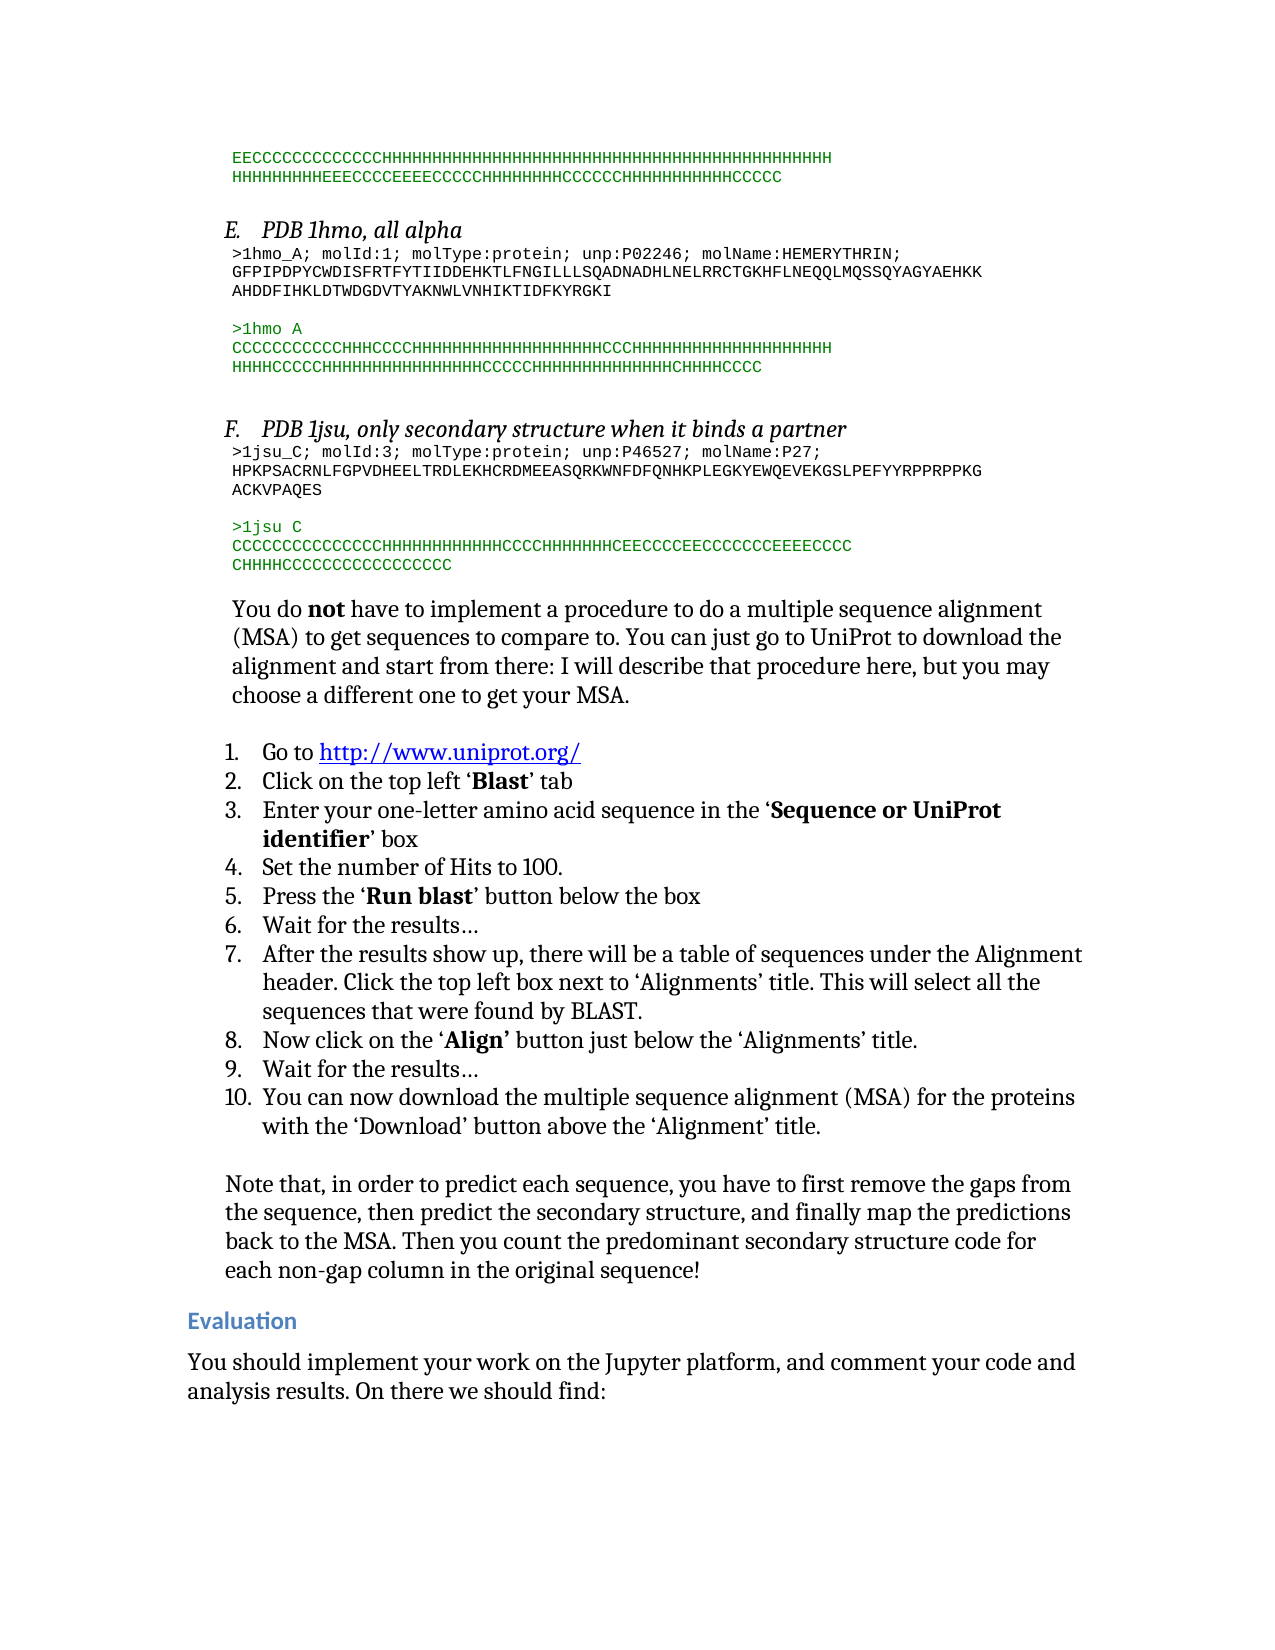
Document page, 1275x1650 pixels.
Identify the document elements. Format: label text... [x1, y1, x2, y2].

list >1jsu_C; molId:3; molType:protein; unp:P46527; molName:P27; HPKPSACRNLFGPVDHEELTRDLEKHCRDMEEASQRKWNFDFQNHKPLEGKYEWQEVEKGSLPEFYYRPPRPPKG [232, 444, 1087, 481]
list HHHHHHHHHEEECCCCEEEECCCCCHHHHHHHHCCCCCCHHHHHHHHHHHCCCCC [232, 169, 1087, 188]
list CHHHHCCCCCCCCCCCCCCCCC [232, 557, 1087, 576]
list Click on the top left ‘Blast’ tab [225, 767, 1087, 796]
text CCCCCCCCCCCHHHCCCCHHHHHHHHHHHHHHHHHHHCCCHHHHHHHHHHHHHHHHHHHH [232, 339, 1087, 358]
subtitle Evaluation [187, 1305, 1087, 1336]
list ACKVPAQES [232, 481, 1087, 500]
list Press the ‘Run blast’ button below the box [225, 882, 1087, 911]
text You should implement your work on the Jupyter platform, and comment your code and analysis results. On there we should find: [187, 1348, 1087, 1406]
list Enter your one-letter amino acid sequence in the ‘Sequence or UniProt identifier’ box [225, 796, 1087, 853]
list Now click on the ‘Align’ button just below the ‘Alignments’ title. [225, 1026, 1087, 1054]
list >1jsu C [232, 519, 1087, 538]
text HHHHCCCCCHHHHHHHHHHHHHHHHCCCCCHHHHHHHHHHHHHHCHHHHCCCC [232, 358, 1087, 377]
list PDB 1hmo, all alpha [224, 216, 1087, 245]
list Wait for the results… [225, 911, 1087, 939]
text >1hmo_A; molId:1; molType:protein; unp:P02246; molName:HEMERYTHRIN; GFPIPDPYCWDISFRTFYTIIDDEHKTLFNGILLLSQADNADHLNELRRCTGKHFLNEQQLMQSSQYAGYAEHKK AHDDFIHKLDTWDGDVTYAKNWLVNHIKTIDFKYRGKI [232, 245, 1087, 302]
text >1hmo A [232, 321, 1087, 339]
list EECCCCCCCCCCCCCHHHHHHHHHHHHHHHHHHHHHHHHHHHHHHHHHHHHHHHHHHHHH [232, 150, 1087, 169]
list Set the number of Hits to 100. [225, 853, 1087, 882]
list Wait for the results… [225, 1054, 1087, 1083]
list Go to http://www.uniprot.org/ [225, 738, 1087, 767]
list CCCCCCCCCCCCCCCHHHHHHHHHHHHCCCCHHHHHHHCEECCCCEECCCCCCCEEEECCCC [232, 538, 1087, 557]
list PDB 1jsu, only secondary structure when it binds a partner [224, 415, 1087, 444]
list You do not have to implement a procedure to do a multiple sequence alignment (MSA) to get sequences to compare to. You can just go to UniProt to download the alignment and start from there: I will describe that procedure here, but you may choose a different one to get your MSA. [232, 594, 1087, 709]
list You can now download the multiple sequence alignment (MSA) for the proteins with the ‘Download’ button above the ‘Alignment’ title. [225, 1083, 1087, 1141]
list After the results show up, there will be a table of sequences under the Alignment header. Click the top left box next to ‘Alignments’ title. This will select all the sequences that were found by BLAST. [225, 939, 1087, 1026]
text Note that, in order to predict each sequence, you have to first remove the gaps from the sequence, then predict the secondary structure, and finally map the predictions back to the MSA. Then you count the predominant secondary structure code for each non-gap column in the original sequence! [225, 1169, 1087, 1284]
